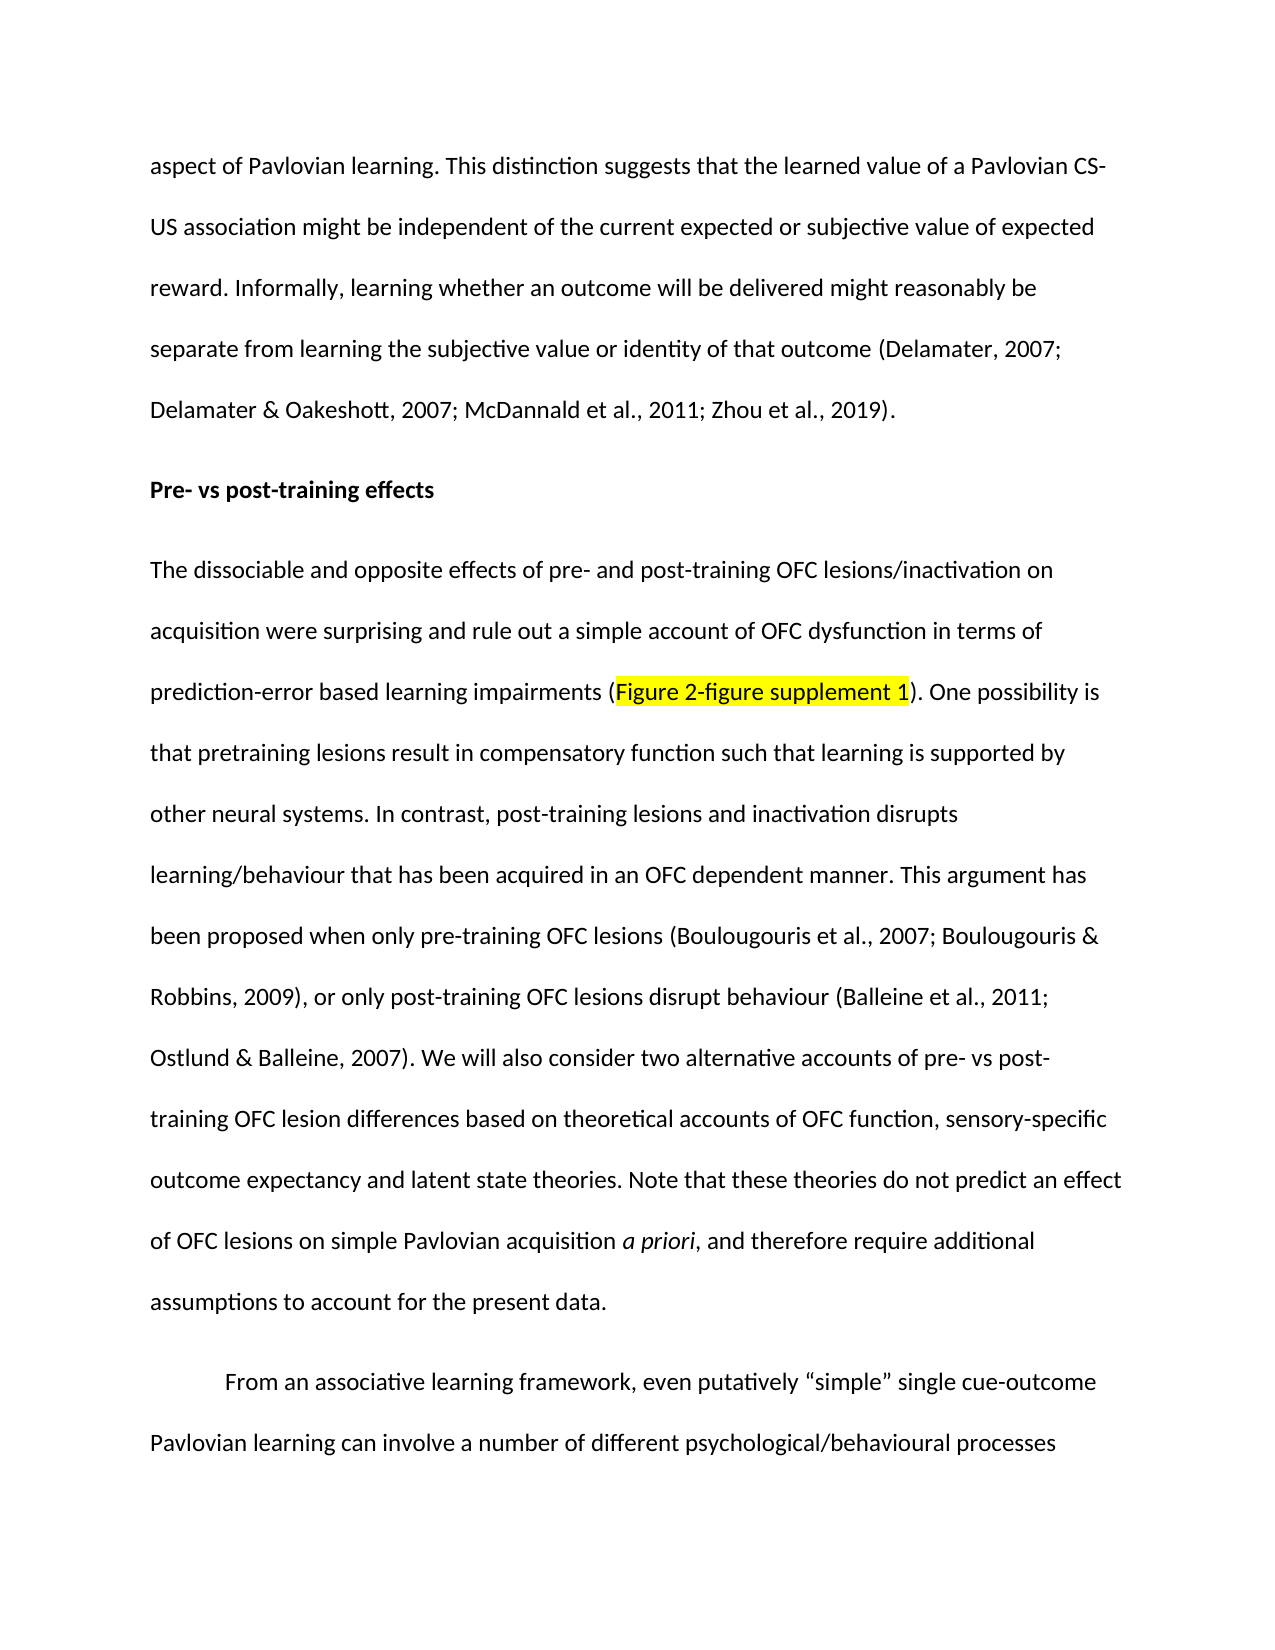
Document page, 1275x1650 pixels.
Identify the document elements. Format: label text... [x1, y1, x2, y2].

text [150, 150, 1125, 425]
text Pre- vs post-training effects [150, 474, 1125, 504]
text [150, 1366, 1125, 1458]
text The dissociable and opposite effects of pre- and post-training OFC lesions/inactivation on acquisition were surprising and rule out a simple account of OFC dysfunction in terms of prediction-error based learning impairments (Figure 2-figure supplement 1). One possibility is that pretraining lesions result in compensatory function such that learning is supported by other neural systems. In contrast, post-training lesions and inactivation disrupts learning/behaviour that has been acquired in an OFC dependent manner. This argument has been proposed when only pre-training OFC lesions (Boulougouris et al., 2007; Boulougouris & Robbins, 2009), or only post-training OFC lesions disrupt behaviour (Balleine et al., 2011; Ostlund & Balleine, 2007). We will also consider two alternative accounts of pre- vs post-training OFC lesion differences based on theoretical accounts of OFC function, sensory-specific outcome expectancy and latent state theories. Note that these theories do not predict an effect of OFC lesions on simple Pavlovian acquisition a priori, and therefore require additional assumptions to account for the present data. [150, 554, 1125, 1317]
